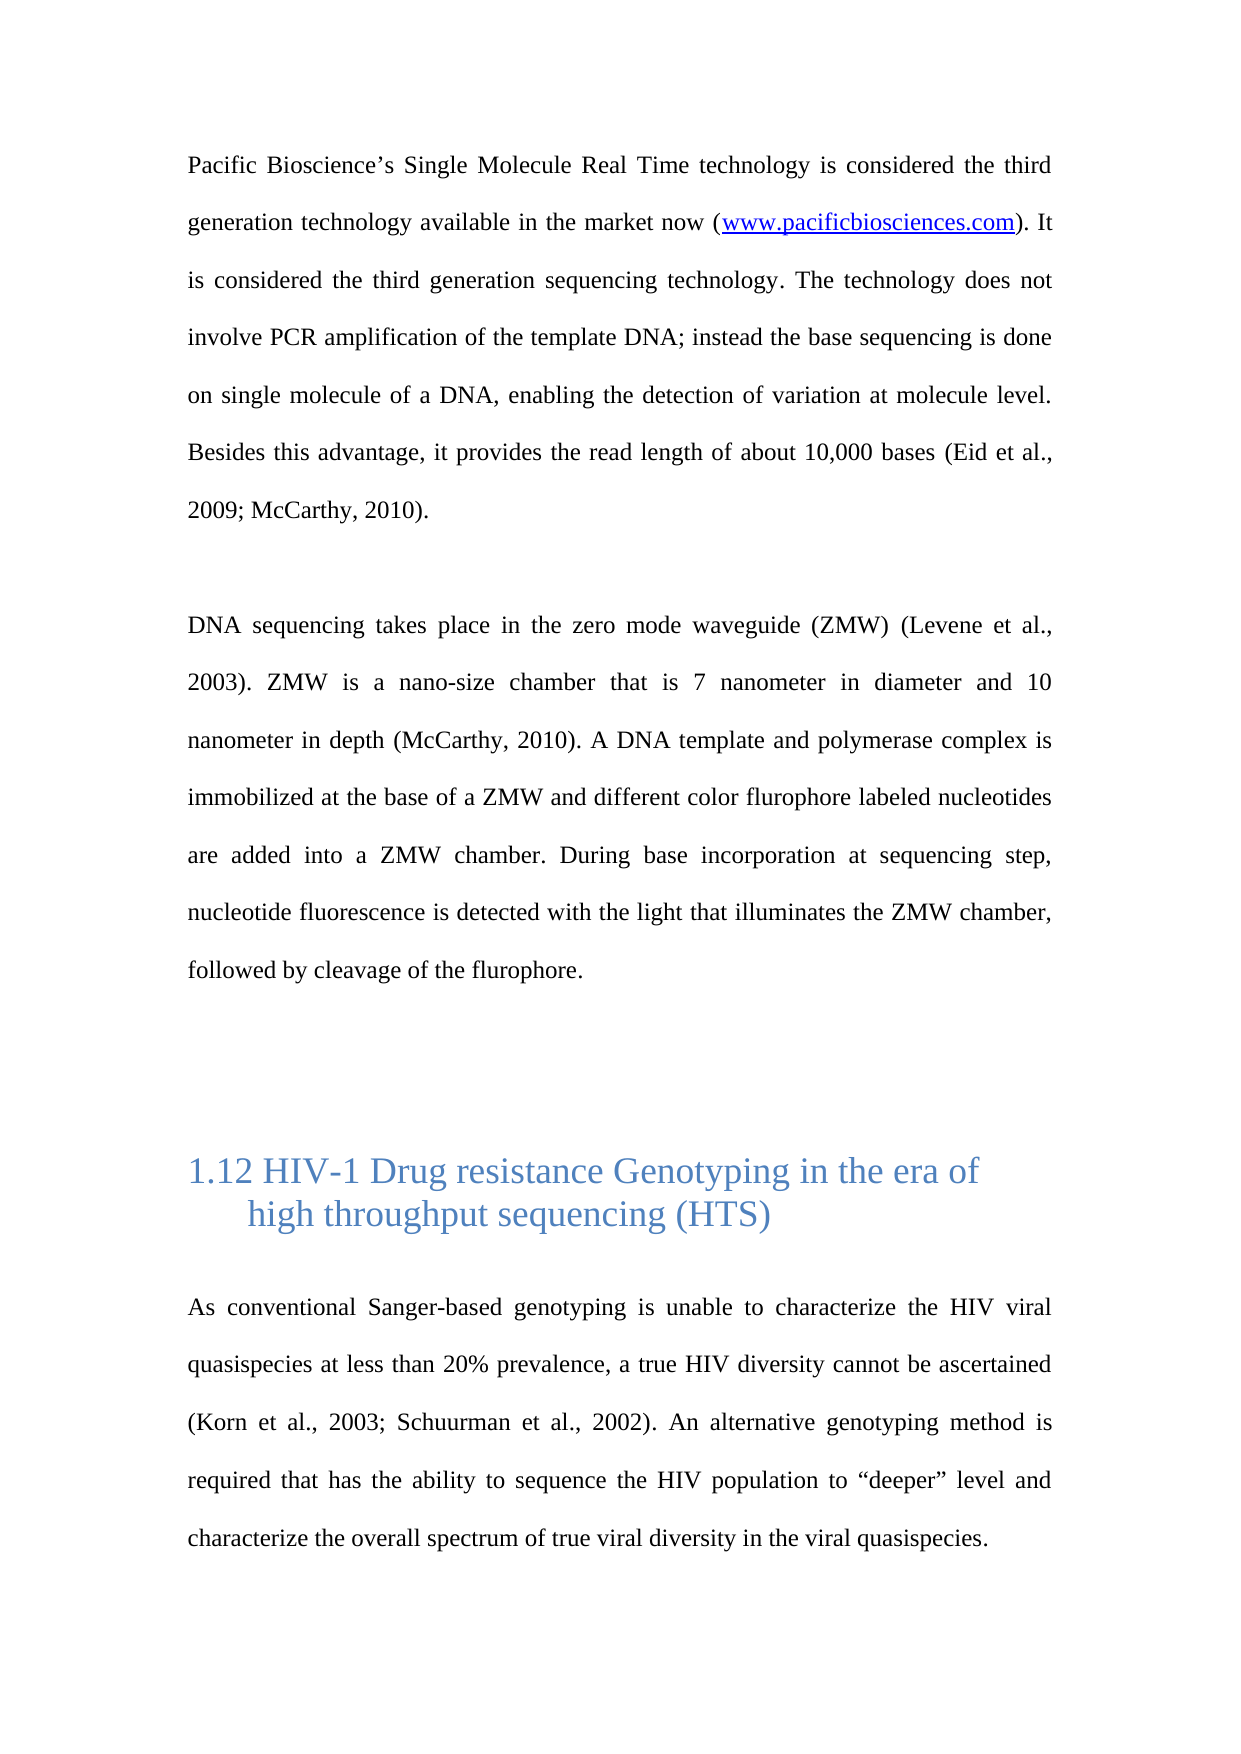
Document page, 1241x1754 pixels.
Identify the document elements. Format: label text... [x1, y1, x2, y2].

subtitle HIV-1 Drug resistance Genotyping in the era of high throughput sequencing (HTS) [187, 1148, 1053, 1234]
text As conventional Sanger-based genotyping is unable to characterize the HIV viral quasispecies at less than 20% prevalence, a true HIV diversity cannot be ascertained (Korn et al., 2003; Schuurman et al., 2002). An alternative genotyping method is required that has the ability to sequence the HIV population to “deeper” level and characterize the overall spectrum of true viral diversity in the viral quasispecies. [187, 1292, 1053, 1552]
text Pacific Bioscience’s Single Molecule Real Time technology is considered the third generation technology available in the market now (www.pacificbiosciences.com). It is considered the third generation sequencing technology. The technology does not involve PCR amplification of the template DNA; instead the base sequencing is done on single molecule of a DNA, enabling the detection of variation at molecule level. Besides this advantage, it provides the read length of about 10,000 bases (Eid et al., 2009; McCarthy, 2010). [187, 150, 1053, 524]
text DNA sequencing takes place in the zero mode waveguide (ZMW) (Levene et al., 2003). ZMW is a nano-size chamber that is 7 nanometer in diameter and 10 nanometer in depth (McCarthy, 2010). A DNA template and polymerase complex is immobilized at the base of a ZMW and different color flurophore labeled nucleotides are added into a ZMW chamber. During base incorporation at sequencing step, nucleotide fluorescence is detected with the light that illuminates the ZMW chamber, followed by cleavage of the flurophore. [187, 610, 1053, 984]
